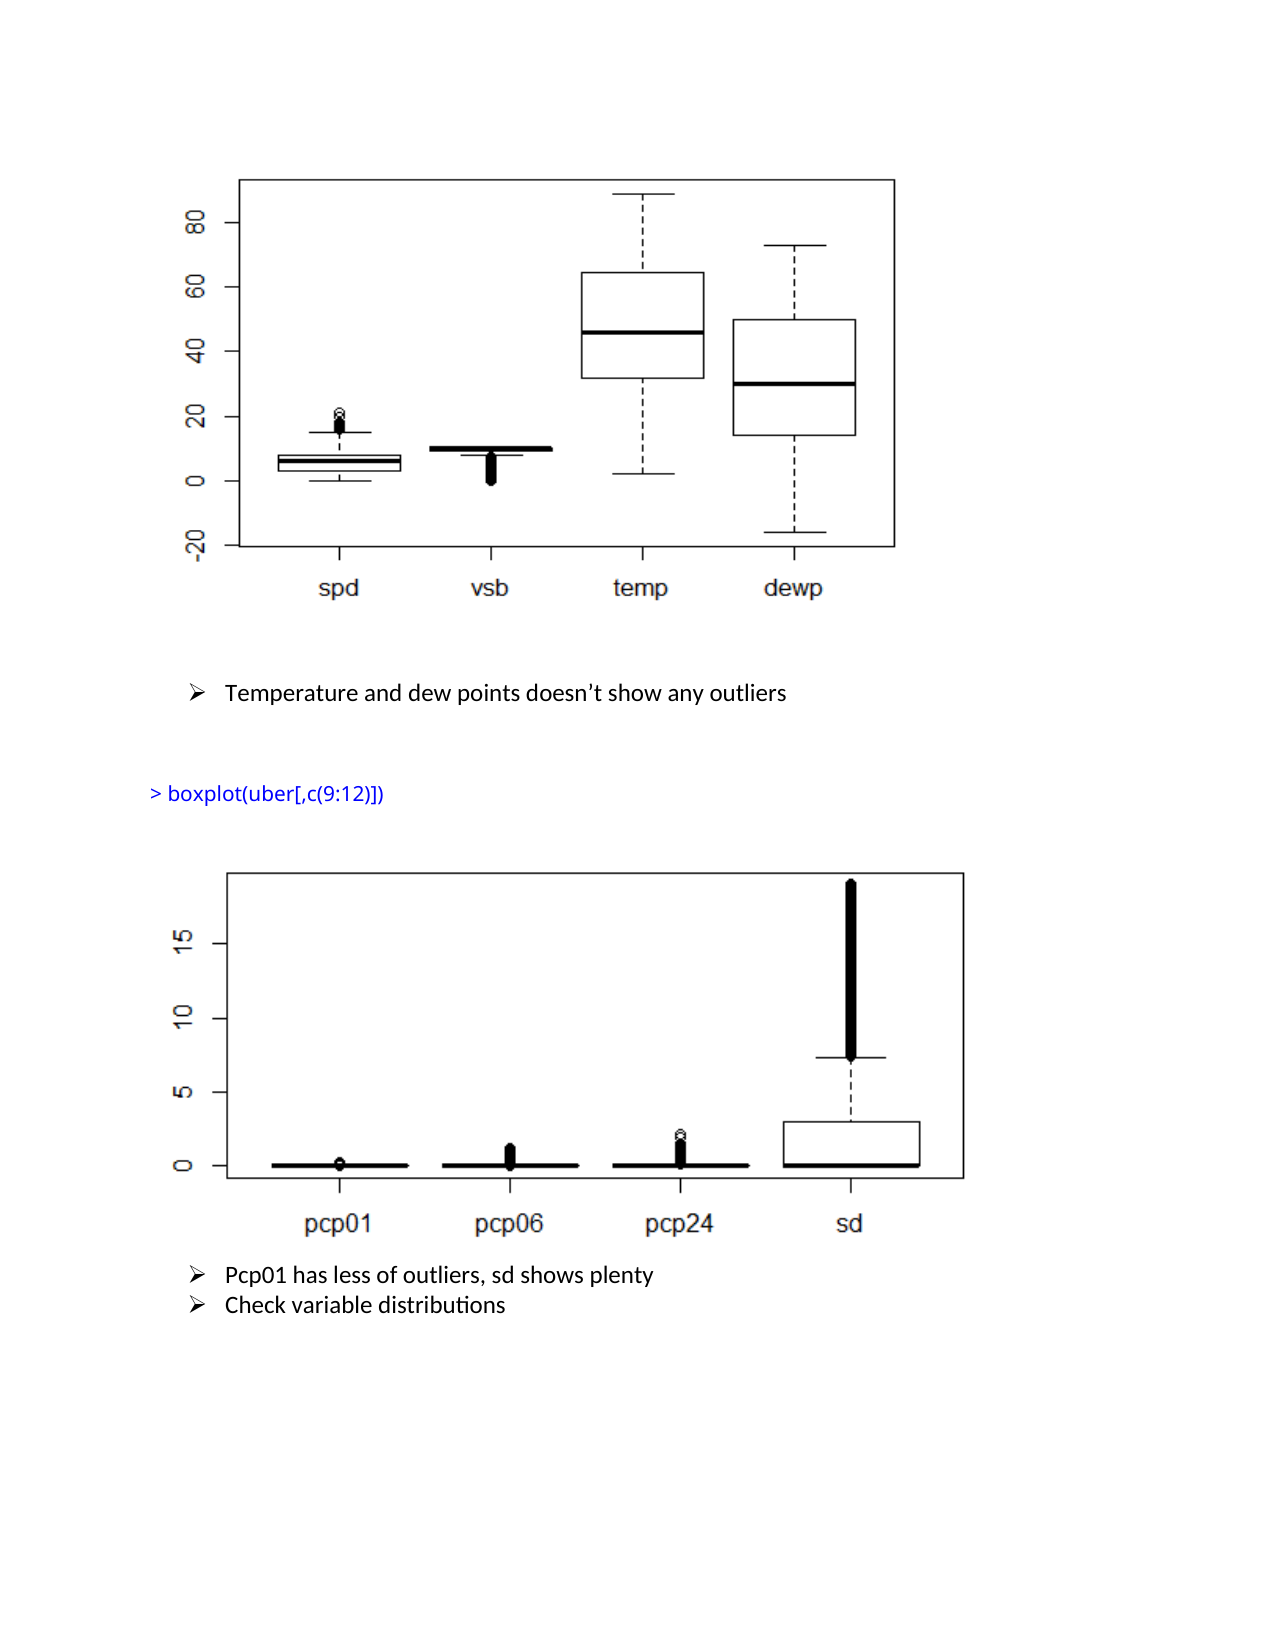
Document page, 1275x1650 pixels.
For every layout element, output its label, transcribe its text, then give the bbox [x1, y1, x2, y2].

list Temperature and dew points doesn’t show any outliers [187, 677, 1125, 708]
picture [150, 807, 988, 1259]
text > boxplot(uber[,c(9:12)]) [150, 779, 1125, 807]
list Check variable distributions [187, 1289, 1125, 1320]
list Pcp01 has less of outliers, sd shows plenty [187, 1259, 1125, 1289]
picture [150, 150, 949, 621]
